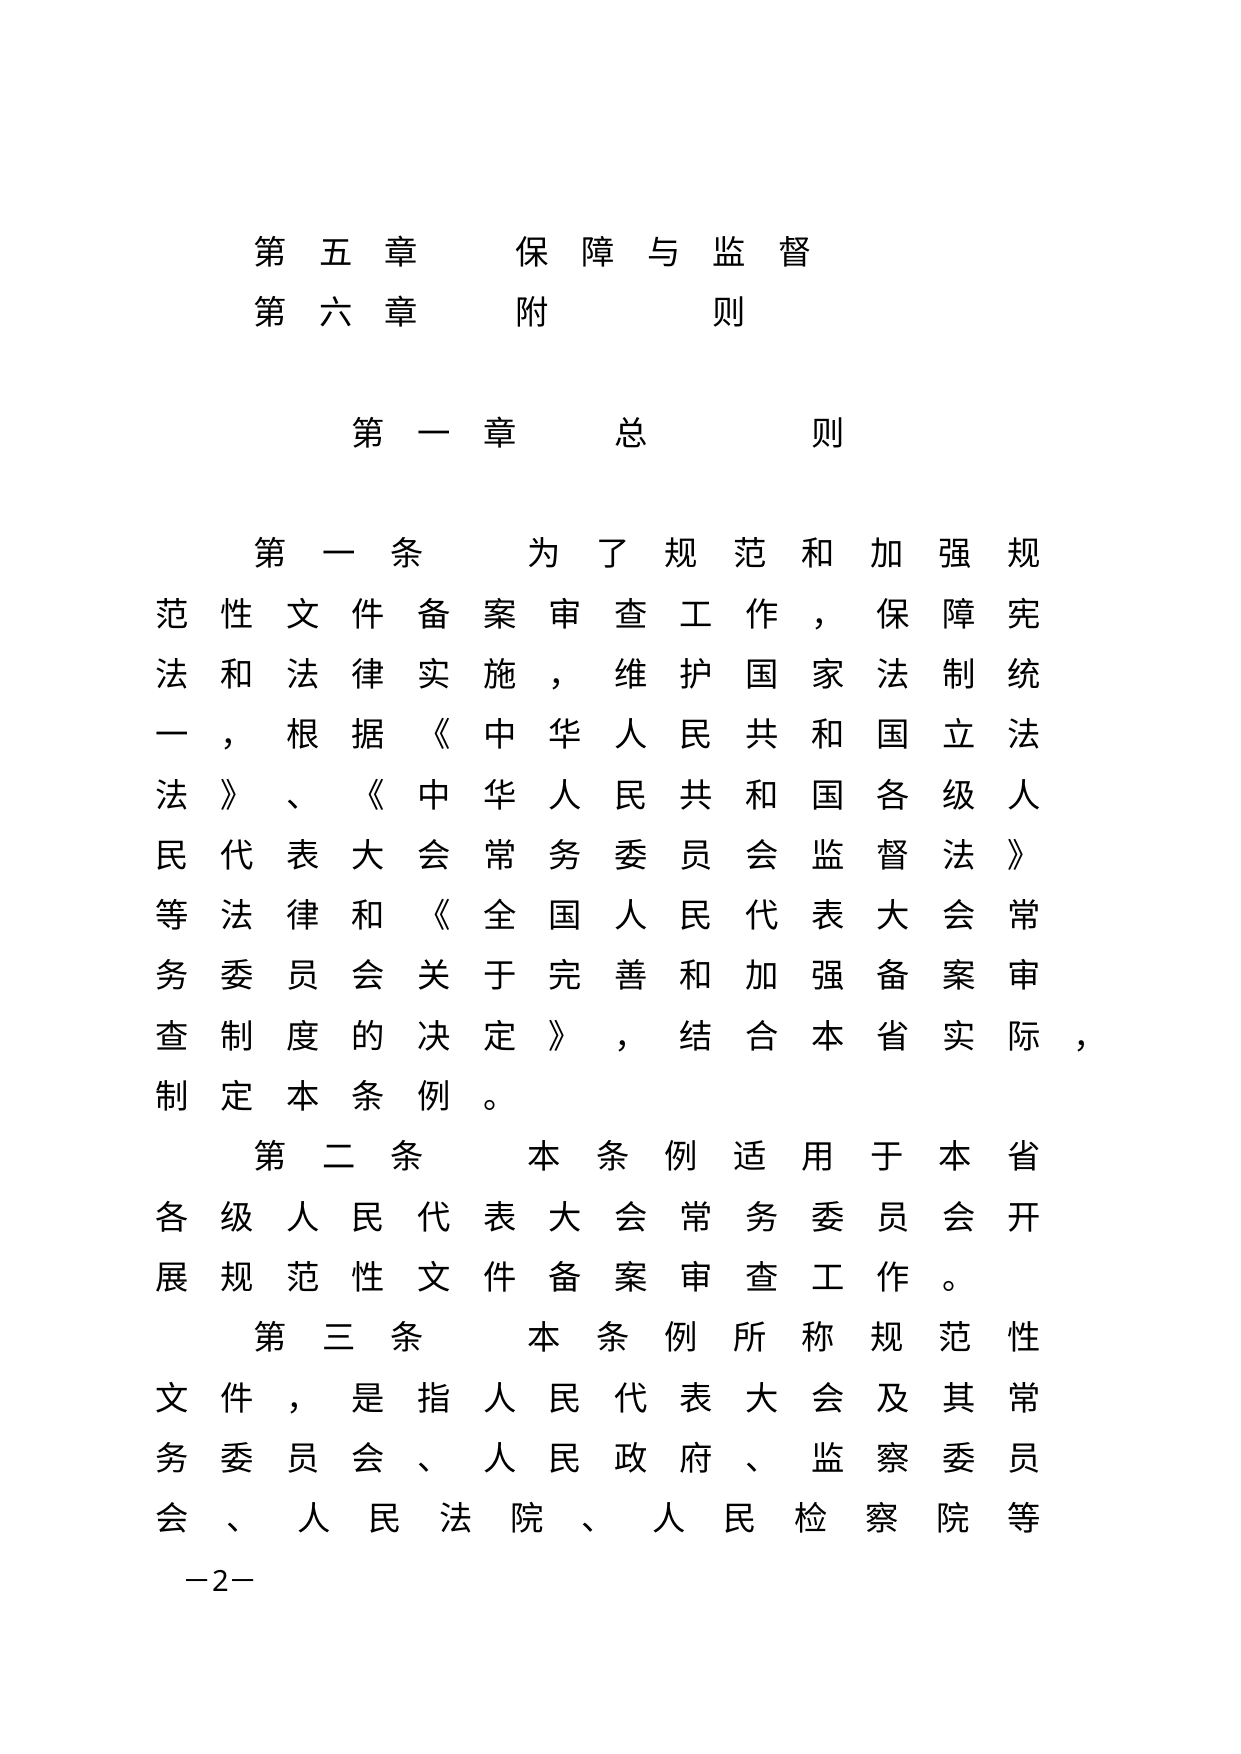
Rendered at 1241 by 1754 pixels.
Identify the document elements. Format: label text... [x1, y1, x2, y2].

text 第一章 总 则 [155, 400, 1073, 461]
text 第二条 本条例适用于本省各级人民代表大会常务委员会开展规范性文件备案审查工作。 [155, 1124, 1073, 1305]
text 第三条 本条例所称规范性文件，是指人民代表大会及其常务委员会、人民政府、监察委员会、人民法院、人民检察院等（以下简称制定机关），依照法定权限和程序制定的，涉及公民、法人和其他组织的权利与义务，具有普遍约束力并在一定时期内反复适用的文件。 [155, 1305, 1073, 1546]
text 第五章 保障与监督 [221, 219, 1073, 280]
text 第一条 为了规范和加强规范性文件备案审查工作，保障宪法和法律实施，维护国家法制统一，根据《中华人民共和国立法法》、《中华人民共和国各级人民代表大会常务委员会监督法》等法律和《全国人民代表大会常务委员会关于完善和加强备案审查制度的决定》，结合本省实际，制定本条例。 [155, 521, 1073, 1124]
text 第六章 附 则 [221, 280, 1073, 340]
